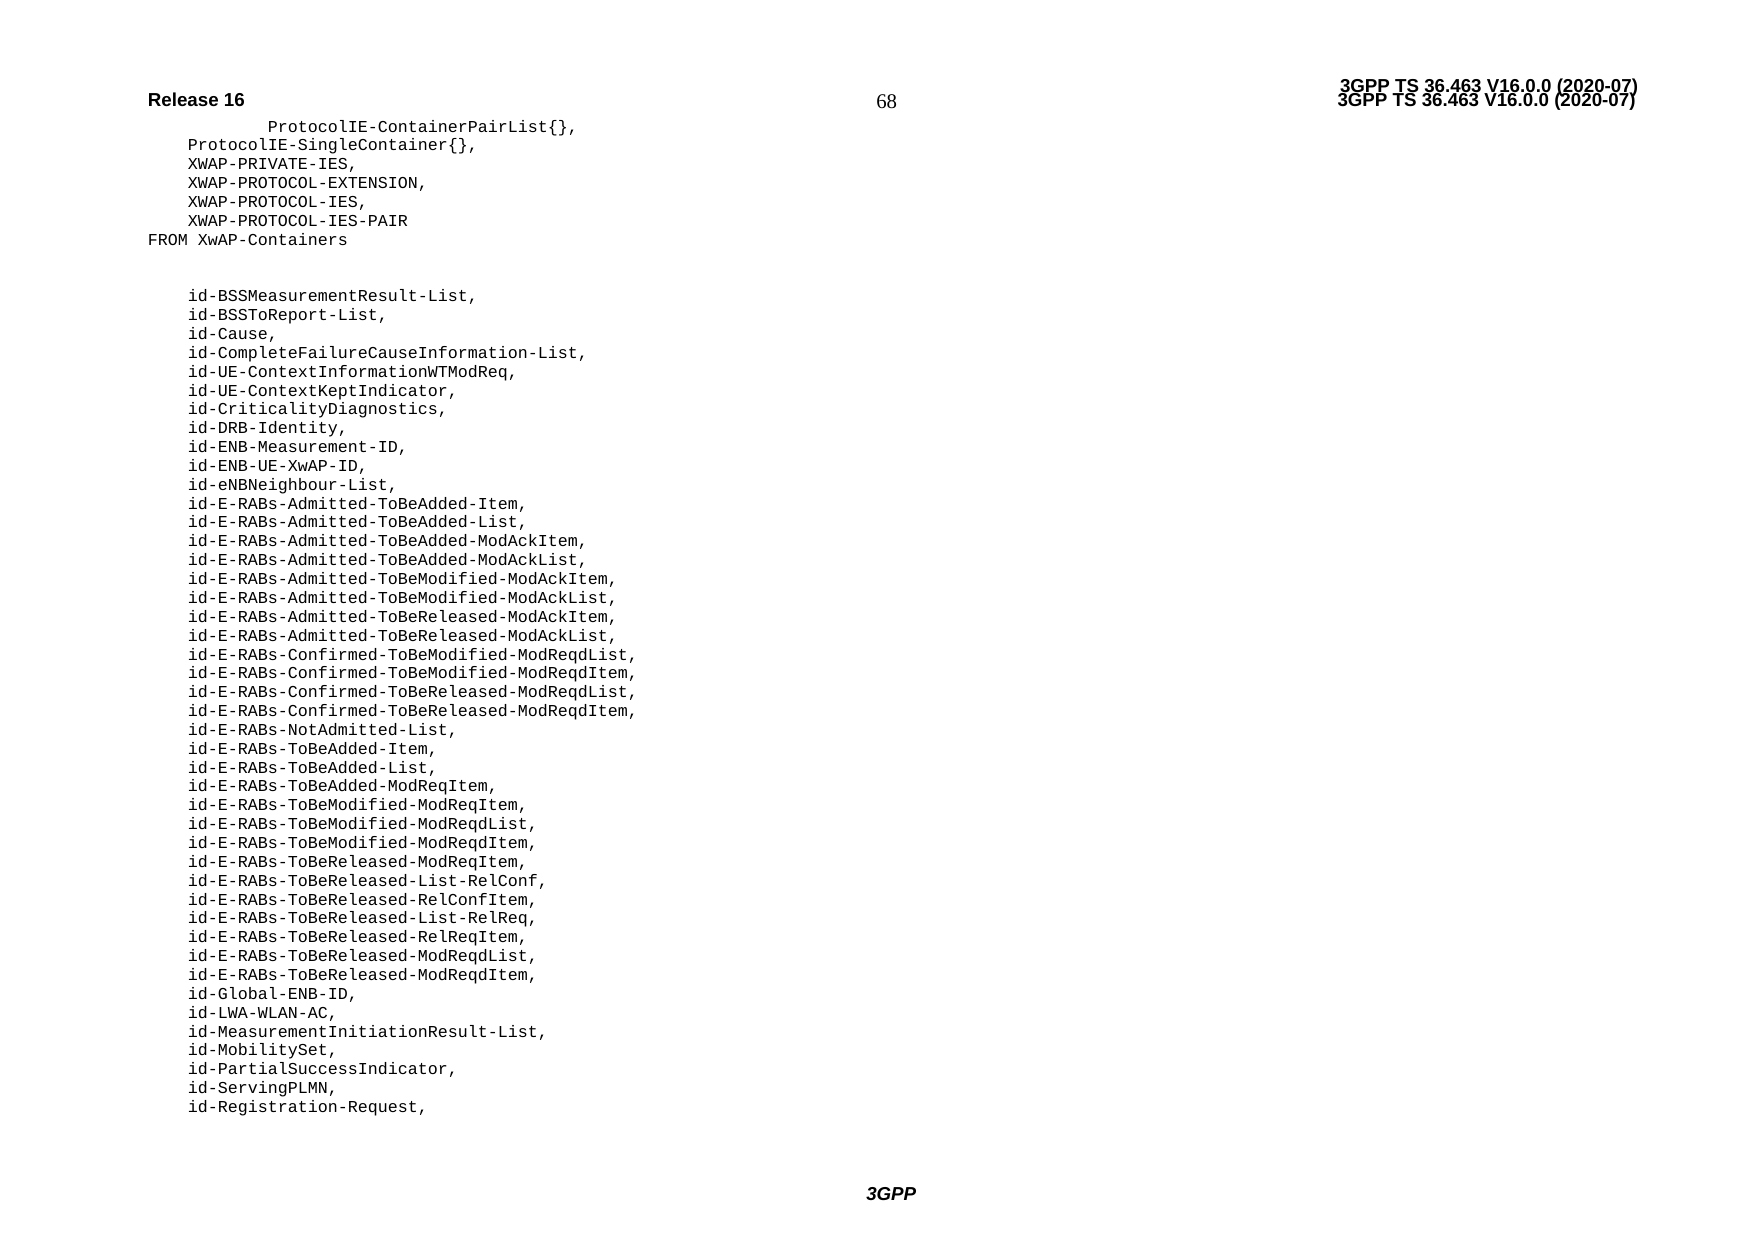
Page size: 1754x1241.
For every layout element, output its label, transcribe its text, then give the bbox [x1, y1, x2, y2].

text ProtocolIE-ContainerPairList{}, [148, 118, 1636, 137]
text id-Registration-Request, [148, 1098, 1636, 1117]
text id-E-RABs-Admitted-ToBeAdded-ModAckList, [148, 552, 1636, 571]
text id-ENB-Measurement-ID, [148, 439, 1636, 457]
text id-E-RABs-Admitted-ToBeReleased-ModAckItem, [148, 608, 1636, 627]
text id-DRB-Identity, [148, 420, 1636, 439]
text id-Global-ENB-ID, [148, 985, 1636, 1004]
text id-E-RABs-NotAdmitted-List, [148, 721, 1636, 740]
text id-BSSToReport-List, [148, 307, 1636, 326]
text id-MobilitySet, [148, 1042, 1636, 1061]
text id-Cause, [148, 326, 1636, 344]
text id-E-RABs-ToBeModified-ModReqdItem, [148, 834, 1636, 853]
text id-UE-ContextKeptIndicator, [148, 382, 1636, 401]
text id-E-RABs-Confirmed-ToBeReleased-ModReqdItem, [148, 703, 1636, 721]
text id-E-RABs-ToBeModified-ModReqItem, [148, 797, 1636, 816]
text id-BSSMeasurementResult-List, [148, 288, 1636, 307]
text id-E-RABs-ToBeReleased-List-RelConf, [148, 872, 1636, 891]
text id-E-RABs-Admitted-ToBeAdded-Item, [148, 495, 1636, 514]
text id-PartialSuccessIndicator, [148, 1061, 1636, 1080]
text id-CompleteFailureCauseInformation-List, [148, 344, 1636, 363]
text id-ServingPLMN, [148, 1080, 1636, 1098]
text id-E-RABs-Confirmed-ToBeModified-ModReqdItem, [148, 665, 1636, 684]
text XWAP-PROTOCOL-IES-PAIR [148, 212, 1636, 231]
text id-E-RABs-Admitted-ToBeModified-ModAckItem, [148, 571, 1636, 589]
text id-E-RABs-ToBeReleased-ModReqdItem, [148, 967, 1636, 985]
text XWAP-PROTOCOL-EXTENSION, [148, 175, 1636, 193]
text id-E-RABs-ToBeAdded-ModReqItem, [148, 778, 1636, 797]
text id-E-RABs-Admitted-ToBeModified-ModAckList, [148, 589, 1636, 608]
text id-eNBNeighbour-List, [148, 476, 1636, 495]
text id-E-RABs-Admitted-ToBeAdded-List, [148, 514, 1636, 533]
text ProtocolIE-SingleContainer{}, [148, 137, 1636, 156]
text id-UE-ContextInformationWTModReq, [148, 363, 1636, 382]
text id-E-RABs-ToBeAdded-Item, [148, 740, 1636, 759]
text FROM XwAP-Containers [148, 231, 1636, 250]
text id-CriticalityDiagnostics, [148, 401, 1636, 420]
text id-MeasurementInitiationResult-List, [148, 1023, 1636, 1042]
text id-E-RABs-ToBeAdded-List, [148, 759, 1636, 778]
text id-E-RABs-Admitted-ToBeReleased-ModAckList, [148, 627, 1636, 646]
text XWAP-PRIVATE-IES, [148, 156, 1636, 175]
text XWAP-PROTOCOL-IES, [148, 193, 1636, 212]
text id-ENB-UE-XwAP-ID, [148, 457, 1636, 476]
text id-E-RABs-ToBeReleased-RelConfItem, [148, 891, 1636, 910]
text id-E-RABs-Confirmed-ToBeModified-ModReqdList, [148, 646, 1636, 665]
text id-E-RABs-ToBeReleased-List-RelReq, [148, 910, 1636, 929]
text id-E-RABs-ToBeReleased-RelReqItem, [148, 929, 1636, 948]
text id-LWA-WLAN-AC, [148, 1004, 1636, 1023]
text id-E-RABs-ToBeReleased-ModReqItem, [148, 853, 1636, 872]
text id-E-RABs-Confirmed-ToBeReleased-ModReqdList, [148, 684, 1636, 703]
text id-E-RABs-ToBeReleased-ModReqdList, [148, 948, 1636, 967]
text id-E-RABs-Admitted-ToBeAdded-ModAckItem, [148, 533, 1636, 552]
text id-E-RABs-ToBeModified-ModReqdList, [148, 816, 1636, 834]
